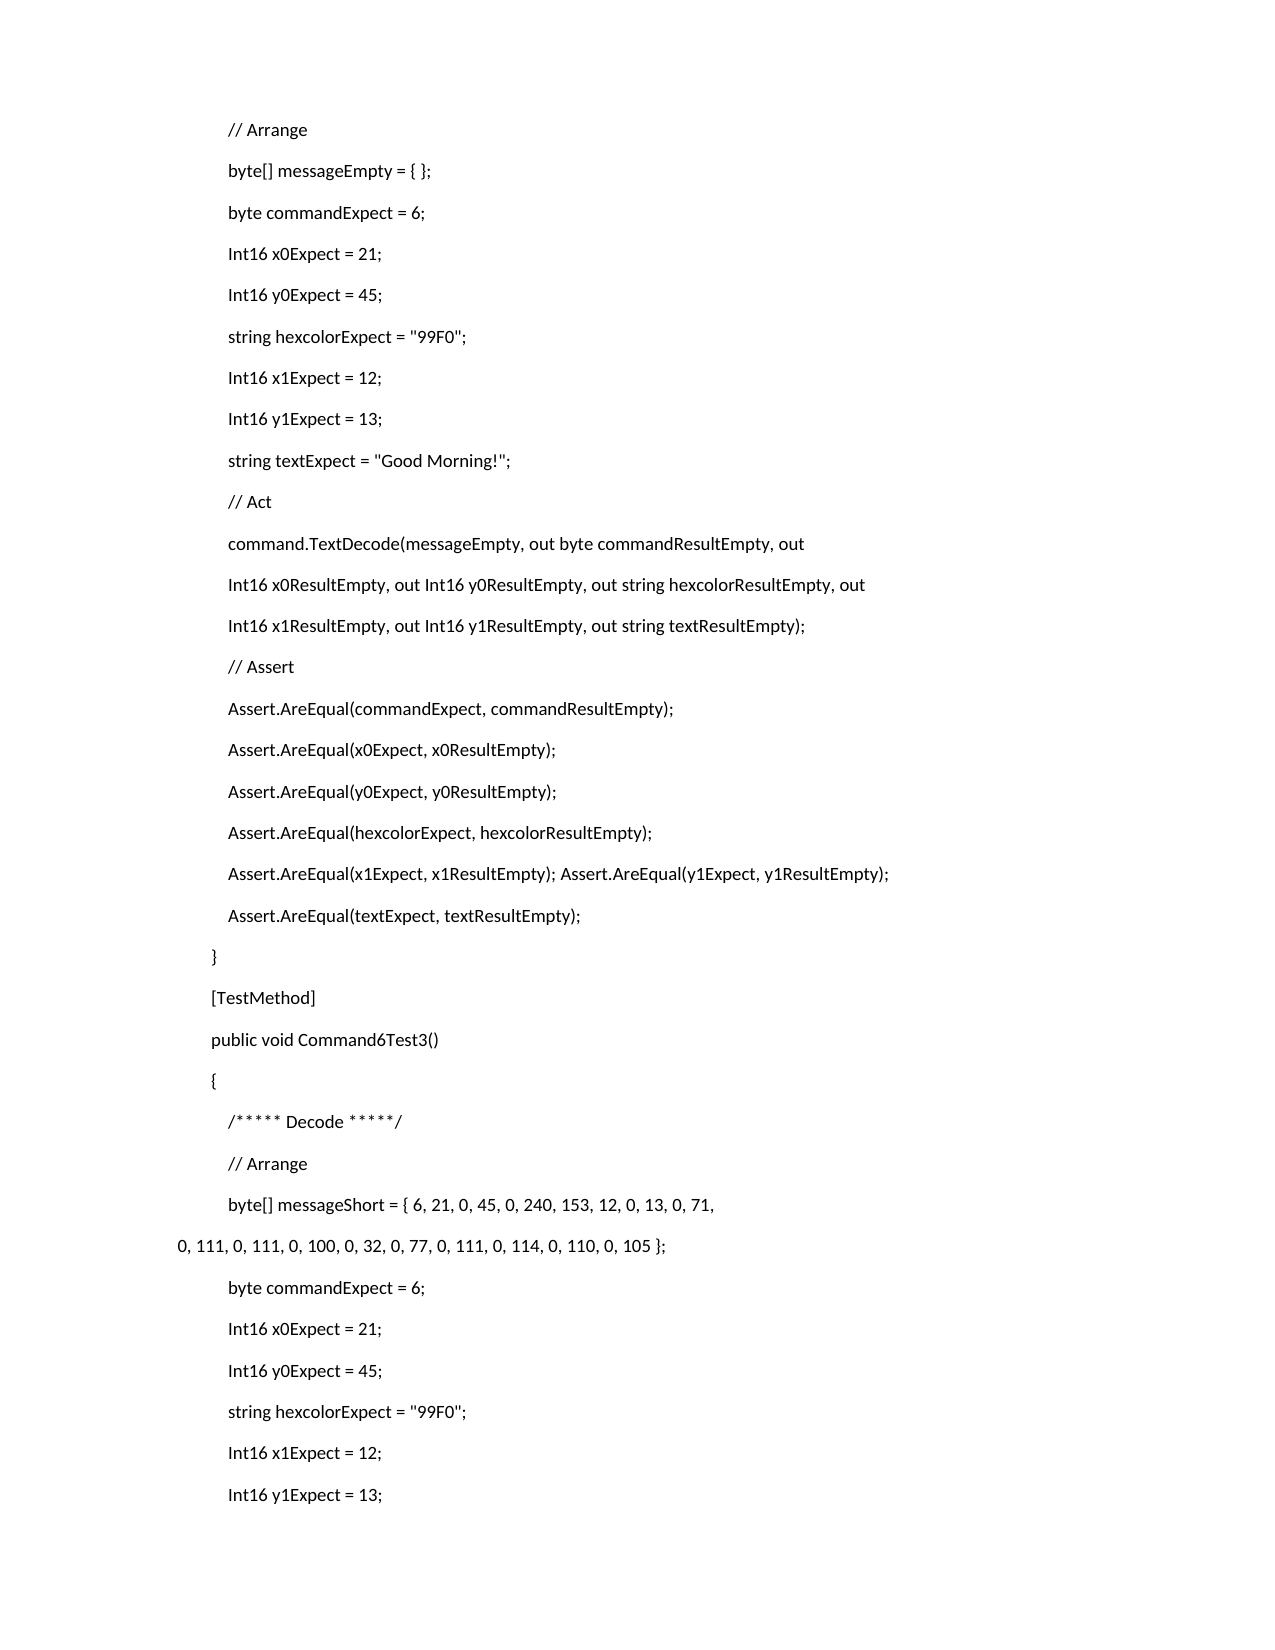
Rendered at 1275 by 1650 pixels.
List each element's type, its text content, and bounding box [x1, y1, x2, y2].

text Int16 x1ResultEmpty, out Int16 y1ResultEmpty, out string textResultEmpty); [177, 614, 1186, 637]
text 0, 111, 0, 111, 0, 100, 0, 32, 0, 77, 0, 111, 0, 114, 0, 110, 0, 105 }; [177, 1235, 1186, 1258]
text // Act [177, 490, 1186, 513]
text Int16 x0Expect = 21; [177, 242, 1186, 265]
text } [177, 945, 1186, 968]
text // Arrange [177, 1152, 1186, 1175]
text string hexcolorExpect = "99F0"; [177, 325, 1186, 348]
text // Assert [177, 656, 1186, 679]
text [TestMethod] [177, 987, 1186, 1009]
text Assert.AreEqual(x1Expect, x1ResultEmpty); Assert.AreEqual(y1Expect, y1ResultEmpty); [177, 862, 1186, 885]
text string textExpect = "Good Morning!"; [177, 449, 1186, 472]
text command.TextDecode(messageEmpty, out byte commandResultEmpty, out [177, 532, 1186, 554]
text byte commandExpect = 6; [177, 201, 1186, 224]
text Assert.AreEqual(y0Expect, y0ResultEmpty); [177, 780, 1186, 803]
text Int16 y0Expect = 45; [177, 1359, 1186, 1382]
text byte[] messageEmpty = { }; [177, 159, 1186, 182]
text Int16 x0ResultEmpty, out Int16 y0ResultEmpty, out string hexcolorResultEmpty, out [177, 573, 1186, 596]
text Int16 y0Expect = 45; [177, 283, 1186, 306]
text Int16 y1Expect = 13; [177, 1483, 1186, 1506]
text Assert.AreEqual(x0Expect, x0ResultEmpty); [177, 738, 1186, 761]
text { [177, 1069, 1186, 1092]
text /***** Decode *****/ [177, 1111, 1186, 1133]
text Int16 x1Expect = 12; [177, 1441, 1186, 1464]
text // Arrange [177, 118, 1186, 141]
text Int16 x1Expect = 12; [177, 366, 1186, 389]
text byte commandExpect = 6; [177, 1276, 1186, 1299]
text string hexcolorExpect = "99F0"; [177, 1400, 1186, 1423]
text Int16 x0Expect = 21; [177, 1317, 1186, 1340]
text public void Command6Test3() [177, 1028, 1186, 1051]
text Assert.AreEqual(hexcolorExpect, hexcolorResultEmpty); [177, 821, 1186, 844]
text byte[] messageShort = { 6, 21, 0, 45, 0, 240, 153, 12, 0, 13, 0, 71, [177, 1193, 1186, 1216]
text Int16 y1Expect = 13; [177, 408, 1186, 431]
text Assert.AreEqual(textExpect, textResultEmpty); [177, 904, 1186, 927]
text Assert.AreEqual(commandExpect, commandResultEmpty); [177, 697, 1186, 720]
